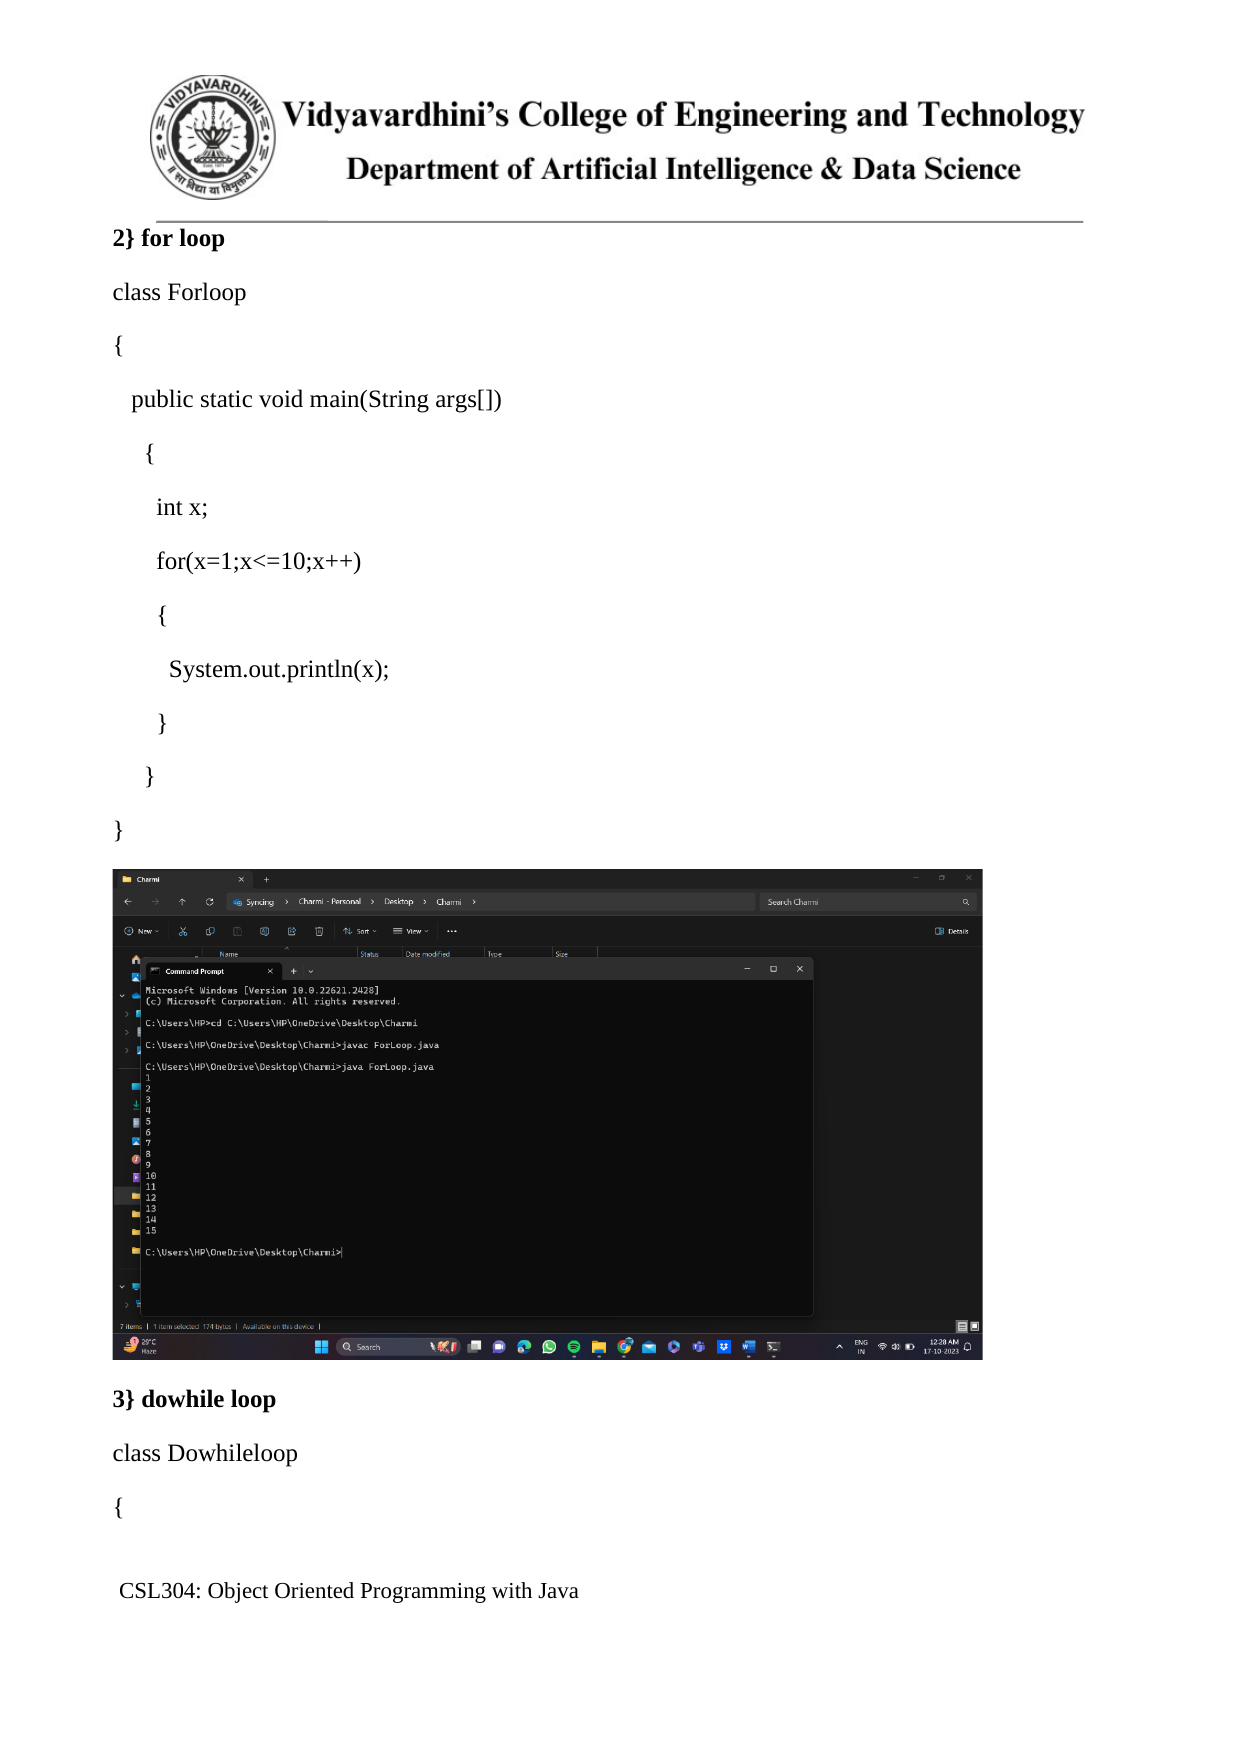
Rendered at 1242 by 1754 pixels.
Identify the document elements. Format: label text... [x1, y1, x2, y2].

text int x; [112, 492, 1164, 521]
text 3} dowhile loop [112, 1384, 1164, 1413]
text { [112, 331, 1164, 359]
text { [112, 600, 1164, 629]
text } [112, 708, 1164, 736]
text } [112, 815, 1164, 844]
picture [150, 75, 1085, 200]
text System.out.println(x); [112, 654, 1164, 682]
text class Dowhileloop [112, 1438, 1164, 1466]
picture [112, 869, 983, 1360]
text } [112, 761, 1164, 790]
text public static void main(String args[]) [112, 384, 1164, 413]
text class Forloop [112, 277, 1164, 306]
text for(x=1;x<=10;x++) [112, 546, 1164, 575]
text 2} for loop [112, 223, 1164, 252]
text { [112, 438, 1164, 467]
text { [112, 1492, 1164, 1520]
